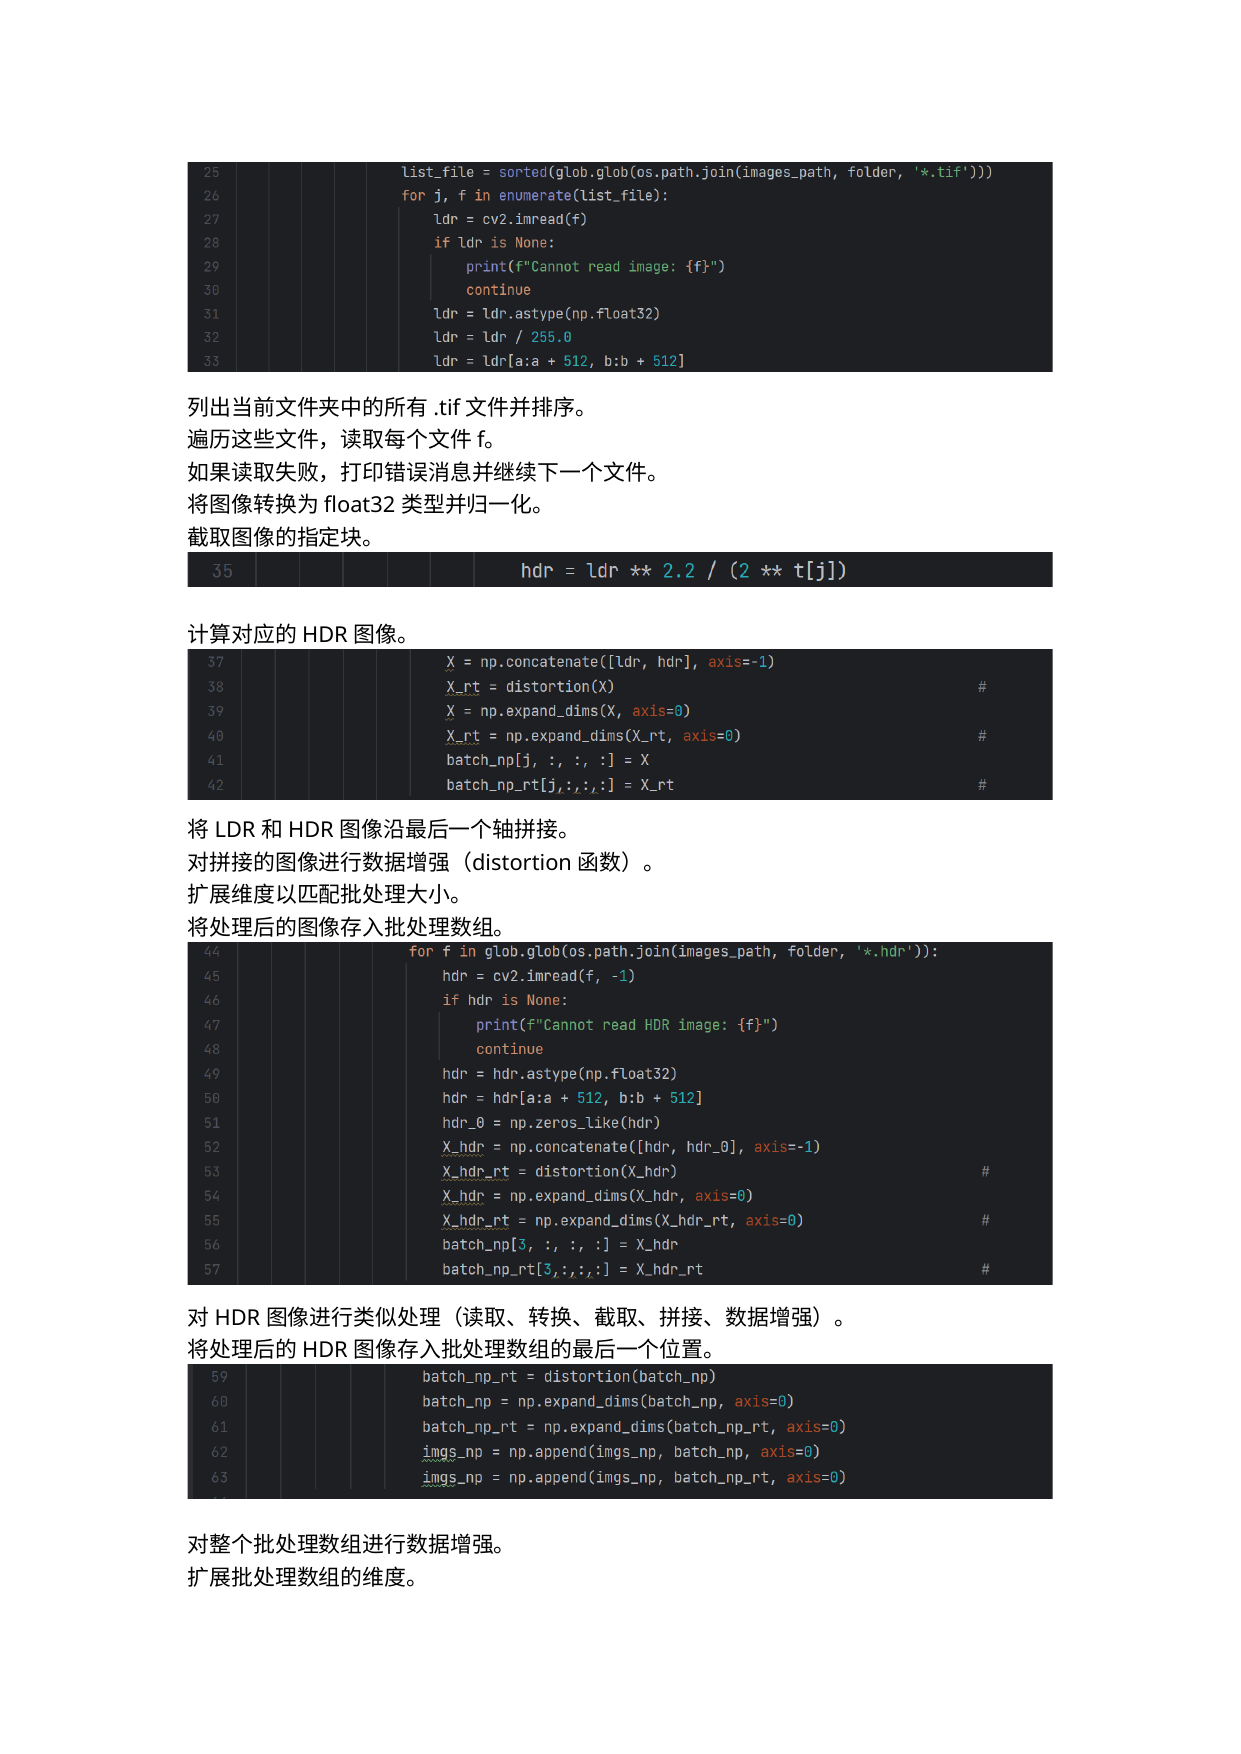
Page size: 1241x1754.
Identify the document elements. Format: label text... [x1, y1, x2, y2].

text 将图像转换为 float32 类型并归一化。 [187, 487, 1053, 519]
text 对拼接的图像进行数据增强（distortion 函数）。 [187, 844, 1053, 877]
picture [187, 942, 1053, 1285]
text 列出当前文件夹中的所有 .tif 文件并排序。 [187, 372, 1053, 422]
picture [187, 162, 1053, 372]
text 将处理后的图像存入批处理数组。 [187, 909, 1053, 942]
text 扩展批处理数组的维度。 [187, 1559, 1053, 1592]
picture [187, 1364, 1053, 1499]
text 截取图像的指定块。 [187, 519, 1053, 552]
text 扩展维度以匹配批处理大小。 [187, 877, 1053, 909]
picture [187, 552, 1053, 587]
text 遍历这些文件，读取每个文件 f。 [187, 422, 1053, 454]
text 计算对应的 HDR 图像。 [187, 587, 1053, 649]
text 如果读取失败，打印错误消息并继续下一个文件。 [187, 454, 1053, 487]
text 对整个批处理数组进行数据增强。 [187, 1499, 1053, 1559]
text 将处理后的 HDR 图像存入批处理数组的最后一个位置。 [187, 1332, 1053, 1364]
picture [187, 649, 1053, 800]
text 将 LDR 和 HDR 图像沿最后一个轴拼接。 [187, 800, 1053, 844]
text 对 HDR 图像进行类似处理（读取、转换、截取、拼接、数据增强）。 [187, 1285, 1053, 1332]
